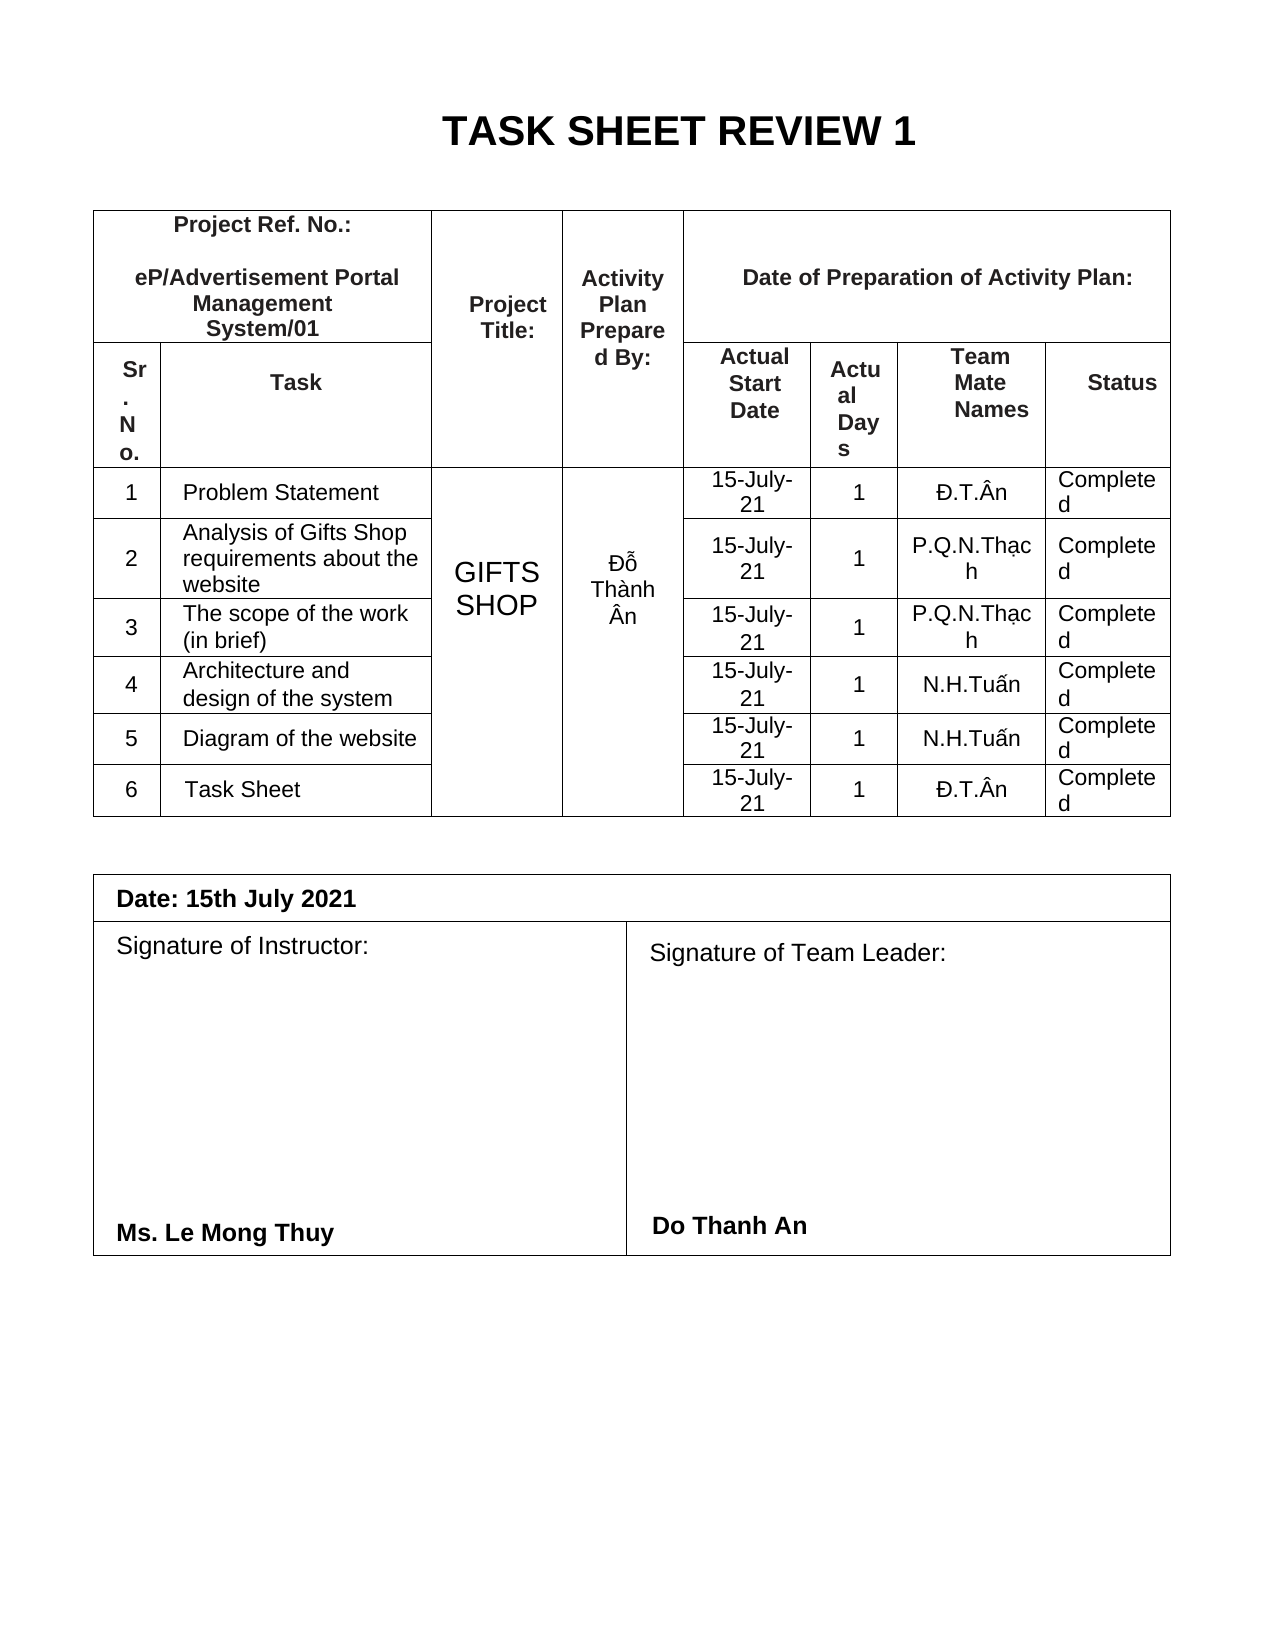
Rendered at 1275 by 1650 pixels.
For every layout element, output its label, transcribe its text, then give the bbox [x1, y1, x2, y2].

table_cell 4 [94, 657, 160, 712]
table_cell Actual Days [811, 343, 897, 467]
table_cell Completed [1046, 714, 1170, 764]
table_cell 1 [811, 468, 897, 518]
table_cell 1 [811, 599, 897, 656]
table_cell 2 [94, 519, 160, 598]
table_cell Actual Start Date [684, 343, 810, 467]
table_header Project Ref. No.: eP/Advertisement Portal Management System/01 [94, 211, 431, 342]
table_cell 1 [811, 657, 897, 712]
table_cell N.H.Tuấn [898, 714, 1045, 764]
table_cell 1 [811, 519, 897, 598]
table_cell Completed [1046, 765, 1170, 816]
table_cell 15-July-21 [684, 657, 810, 712]
table_cell 15-July-21 [684, 714, 810, 764]
table_cell Architecture and design of the system [161, 657, 431, 712]
table_cell P.Q.N.Thạch [898, 599, 1045, 656]
table_cell 1 [811, 765, 897, 816]
table_cell 5 [94, 714, 160, 764]
table_cell N.H.Tuấn [898, 657, 1045, 712]
table_cell 15-July-21 [684, 468, 810, 518]
table_cell The scope of the work (in brief) [161, 599, 431, 656]
table_cell P.Q.N.Thạch [898, 519, 1045, 598]
table_cell Status [1046, 343, 1170, 467]
table_cell 15-July-21 [684, 599, 810, 656]
table_cell Task Sheet [161, 765, 431, 816]
table_cell 15-July-21 [684, 519, 810, 598]
table_cell Sr. No. [94, 343, 160, 467]
table_cell Completed [1046, 657, 1170, 712]
table_header Activity Plan Prepared By: [563, 211, 683, 467]
table_cell Đ.T.Ân [898, 468, 1045, 518]
table_cell Team Mate Names [898, 343, 1045, 467]
table_cell 3 [94, 599, 160, 656]
table_cell 1 [94, 468, 160, 518]
subtitle TASK SHEET REVIEW 1 [99, 106, 1237, 154]
table_header Project Title: [432, 211, 562, 467]
table_header Date of Preparation of Activity Plan: [684, 211, 1170, 342]
table_cell 15-July-21 [684, 765, 810, 816]
table_cell Đ.T.Ân [898, 765, 1045, 816]
table_cell Diagram of the website [161, 714, 431, 764]
table_cell Completed [1046, 519, 1170, 598]
table_cell GIFTS SHOP [432, 468, 562, 816]
table_cell 1 [811, 714, 897, 764]
table_cell Task [161, 343, 431, 467]
table_cell Completed [1046, 468, 1170, 518]
table_cell Signature of Team Leader: Do Thanh An [627, 922, 1170, 1255]
table_cell Signature of Instructor: Ms. Le Mong Thuy [94, 922, 626, 1255]
table_cell 6 [94, 765, 160, 816]
table_header Date: 15th July 2021 [94, 875, 1170, 921]
table_cell Đỗ Thành Ân [563, 468, 683, 816]
table_cell Completed [1046, 599, 1170, 656]
table_cell Problem Statement [161, 468, 431, 518]
table_cell Analysis of Gifts Shop requirements about the website [161, 519, 431, 598]
